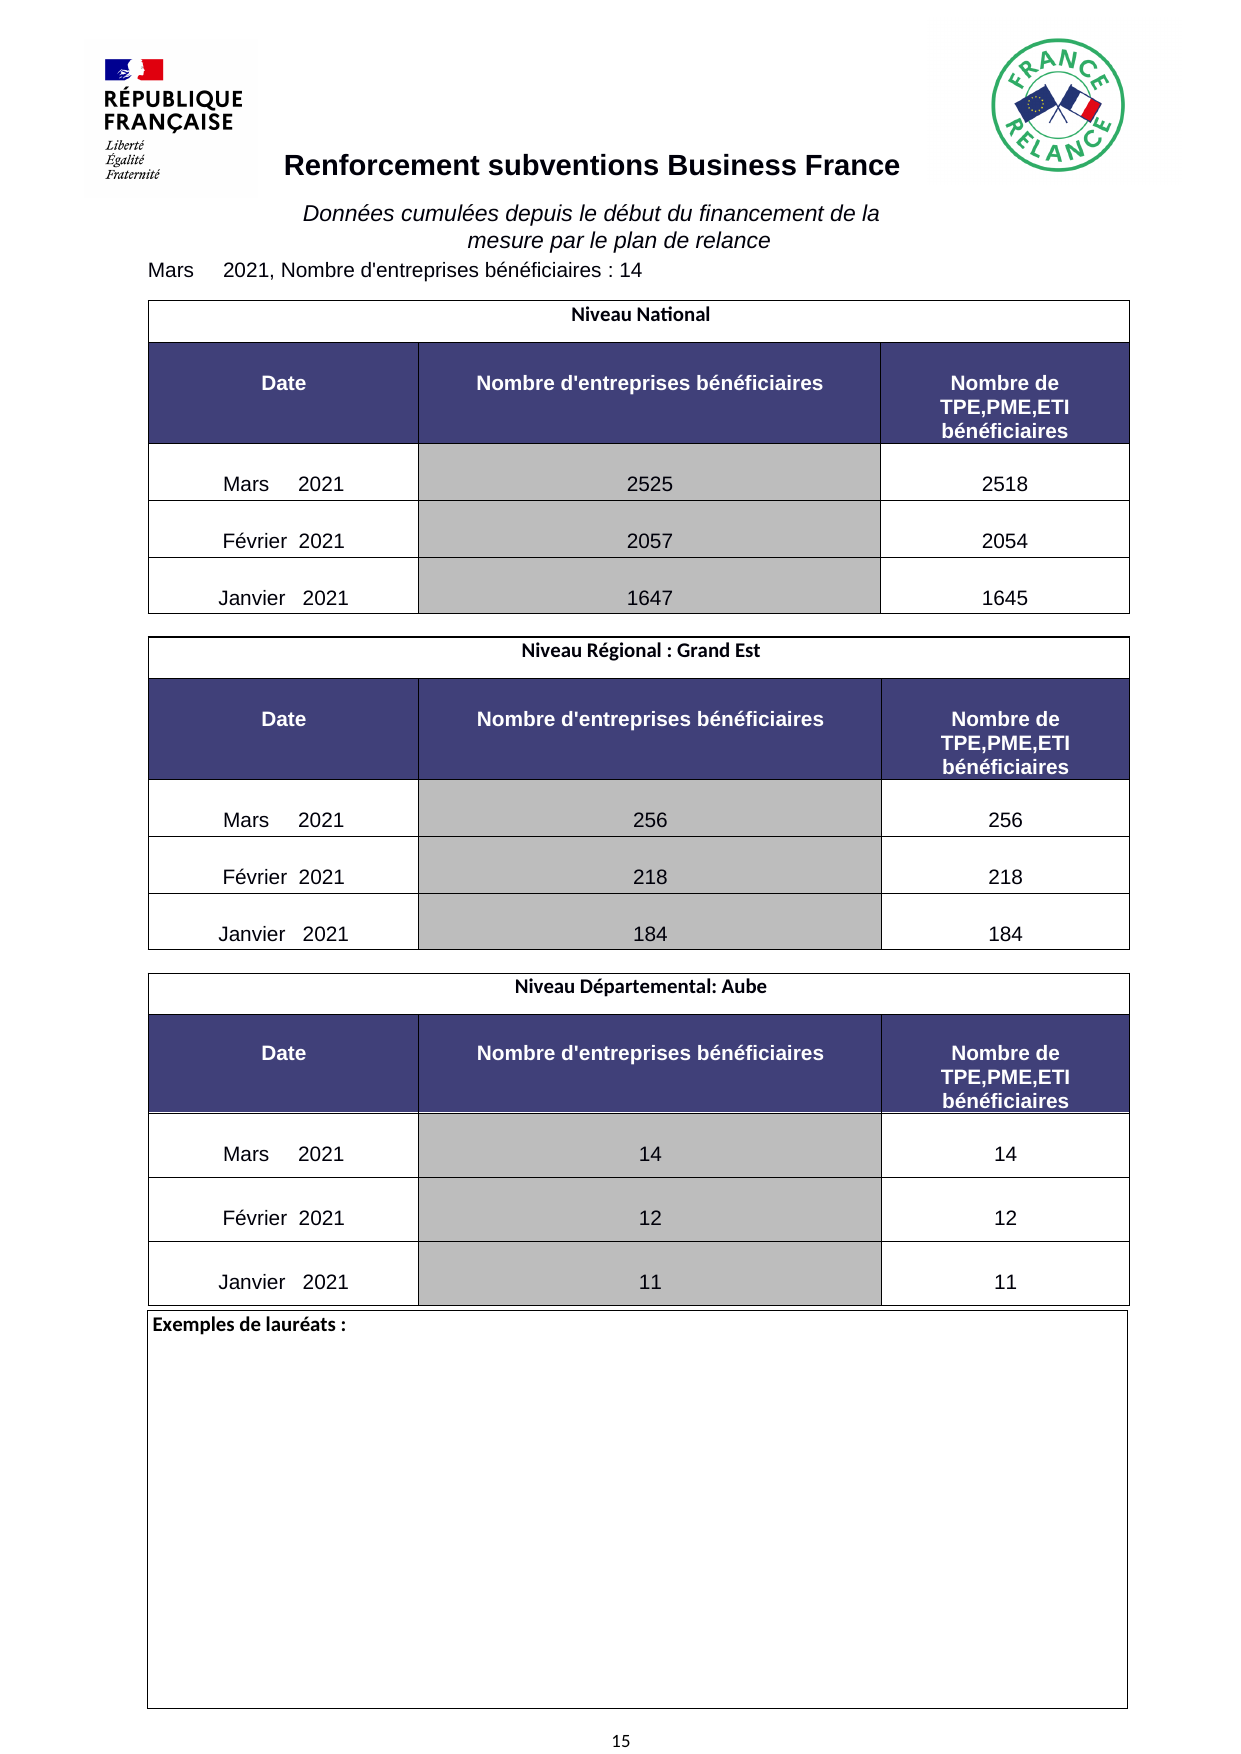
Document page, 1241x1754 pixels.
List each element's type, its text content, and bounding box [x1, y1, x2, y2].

table_header Niveau Départemental: Aube [149, 974, 1129, 1014]
table_cell Date [149, 1015, 418, 1112]
table_cell Mars 2021 [149, 1114, 418, 1177]
table_cell 2525 [419, 444, 880, 500]
table_header Niveau National [149, 301, 1129, 342]
table_cell 14 [419, 1114, 881, 1177]
table_cell Date [149, 679, 418, 779]
table_cell 184 [882, 894, 1129, 949]
table_cell Nombre d'entreprises bénéficiaires [419, 679, 881, 779]
text Données cumulées depuis le début du financement de la mesure par le plan de relance [148, 200, 1093, 253]
table_cell Février 2021 [149, 1178, 418, 1241]
table_cell 1647 [419, 558, 880, 613]
table_cell 12 [882, 1178, 1129, 1241]
table_cell 12 [419, 1178, 881, 1241]
table_cell 256 [419, 780, 881, 836]
table_header Niveau Régional : Grand Est [149, 638, 1129, 678]
table_cell Nombre de TPE,PME,ETI bénéficiaires [882, 1015, 1129, 1112]
table_cell 11 [882, 1242, 1129, 1305]
table_cell 2057 [419, 501, 880, 557]
table_cell Nombre d'entreprises bénéficiaires [419, 1015, 881, 1112]
table_cell 14 [882, 1114, 1129, 1177]
table_cell Date [149, 343, 418, 443]
table_cell 2054 [881, 501, 1129, 557]
table_cell 218 [419, 837, 881, 893]
table_cell Février 2021 [149, 501, 418, 557]
table_cell 2518 [881, 444, 1129, 500]
table_cell Nombre d'entreprises bénéficiaires [419, 343, 880, 443]
table_cell Mars 2021 [149, 780, 418, 836]
text Mars 2021, Nombre d'entreprises bénéficiaires : 14 [148, 258, 1093, 282]
table_cell Nombre de TPE,PME,ETI bénéficiaires [881, 343, 1129, 443]
text Renforcement subventions Business France [258, 148, 926, 181]
table_cell Février 2021 [149, 837, 418, 893]
table_cell Nombre de TPE,PME,ETI bénéficiaires [882, 679, 1129, 779]
table_cell Janvier 2021 [149, 1242, 418, 1305]
table_cell Mars 2021 [149, 444, 418, 500]
table_cell 11 [419, 1242, 881, 1305]
picture [84, 39, 258, 197]
table_cell 184 [419, 894, 881, 949]
table_cell 218 [882, 837, 1129, 893]
table_cell Janvier 2021 [149, 894, 418, 949]
table_cell 256 [882, 780, 1129, 836]
table_cell Janvier 2021 [149, 558, 418, 613]
table_cell 1645 [881, 558, 1129, 613]
picture [926, 17, 1182, 185]
